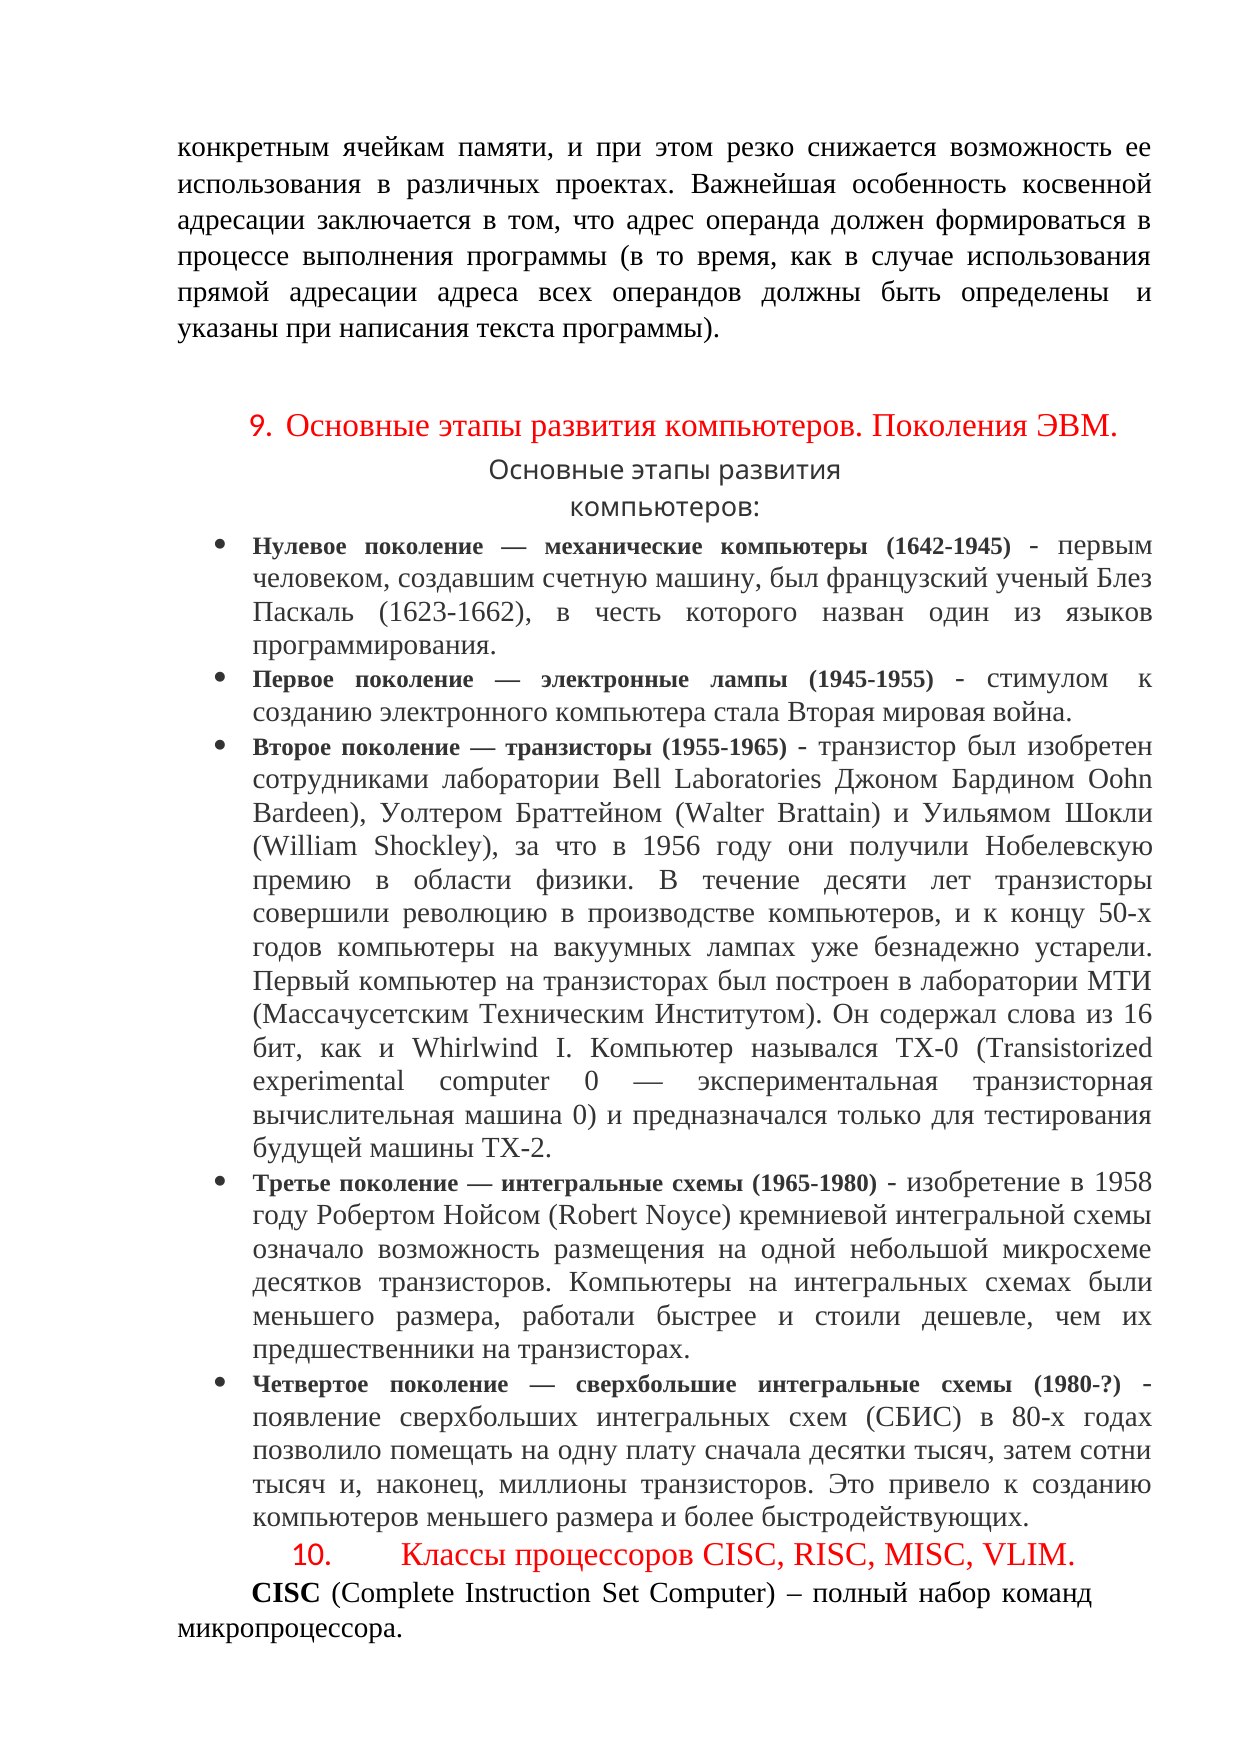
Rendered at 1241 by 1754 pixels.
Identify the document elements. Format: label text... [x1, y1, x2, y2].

list Третье поколение — интегральные схемы (1965-1980) - изобретение в 1958 году Робертом Нойсом (Robert Noyce) кремниевой интегральной схемы означало возможность размещения на одной небольшой микросхеме десятков транзисторов. Компьютеры на интегральных схемах были меньшего размера, работали быстрее и стоили дешевле, чем их предшественники на транзисторах. [215, 1164, 1153, 1365]
subtitle Классы процессоров CISC, RISC, MISC, VLIM. [291, 1533, 1165, 1574]
text CISC (Complete Instruction Set Computer) – полный набор команд микропроцессора. [177, 1575, 1165, 1644]
subtitle Основные этапы развития компьютеров. Поколения ЭВМ. [248, 404, 1165, 445]
list Второе поколение — транзисторы (1955-1965) - транзистор был изобретен сотрудниками лаборатории Bell Laboratories Джоном Бардином Oohn Bardeen), Уолтером Браттейном (Walter Brattain) и Уильямом Шокли (William Shockley), за что в 1956 году они получили Нобелевскую премию в области физики. В течение десяти лет транзисторы совершили революцию в производстве компьютеров, и к концу 50-х годов компьютеры на вакуумных лампах уже безнадежно устарели. Первый компьютер на транзисторах был построен в лаборатории МТИ (Массачусетским Техническим Институтом). Он содержал слова из 16 бит, как и Whirlwind I. Компьютер назывался ТХ-0 (Transistorized experimental computer 0 — экспериментальная транзисторная вычислительная машина 0) и предназначался только для тестирования будущей машины ТХ-2. [215, 728, 1153, 1164]
list Нулевое поколение — механические компьютеры (1642-1945) - первым человеком, создавшим счетную машину, был французский ученый Блез Паскаль (1623-1662), в честь которого назван один из языков программирования. [215, 527, 1153, 661]
list Первое поколение — электронные лампы (1945-1955) - cтимулом к созданию электронного компьютера стала Вторая мировая война. [215, 661, 1152, 727]
list Четвертое поколение — сверхбольшие интегральные схемы (1980-?) - появление сверхбольших интегральных схем (СБИС) в 80-х годах позволило помещать на одну плату сначала десятки тысяч, затем сотни тысяч и, наконец, миллионы транзисторов. Это привело к созданию компьютеров меньшего размера и более быстродействующих. [215, 1365, 1152, 1533]
text Основные этапы развития компьютеров: [398, 451, 931, 524]
text конкретным ячейкам памяти, и при этом резко снижается возможность ее использования в различных проектах. Важнейшая особенность косвенной адресации заключается в том, что адрес операнда должен формироваться в процессе выполнения программы (в то время, как в случае использования прямой адресации адреса всех операндов должны быть определены и указаны при написания текста программы). [177, 129, 1152, 344]
